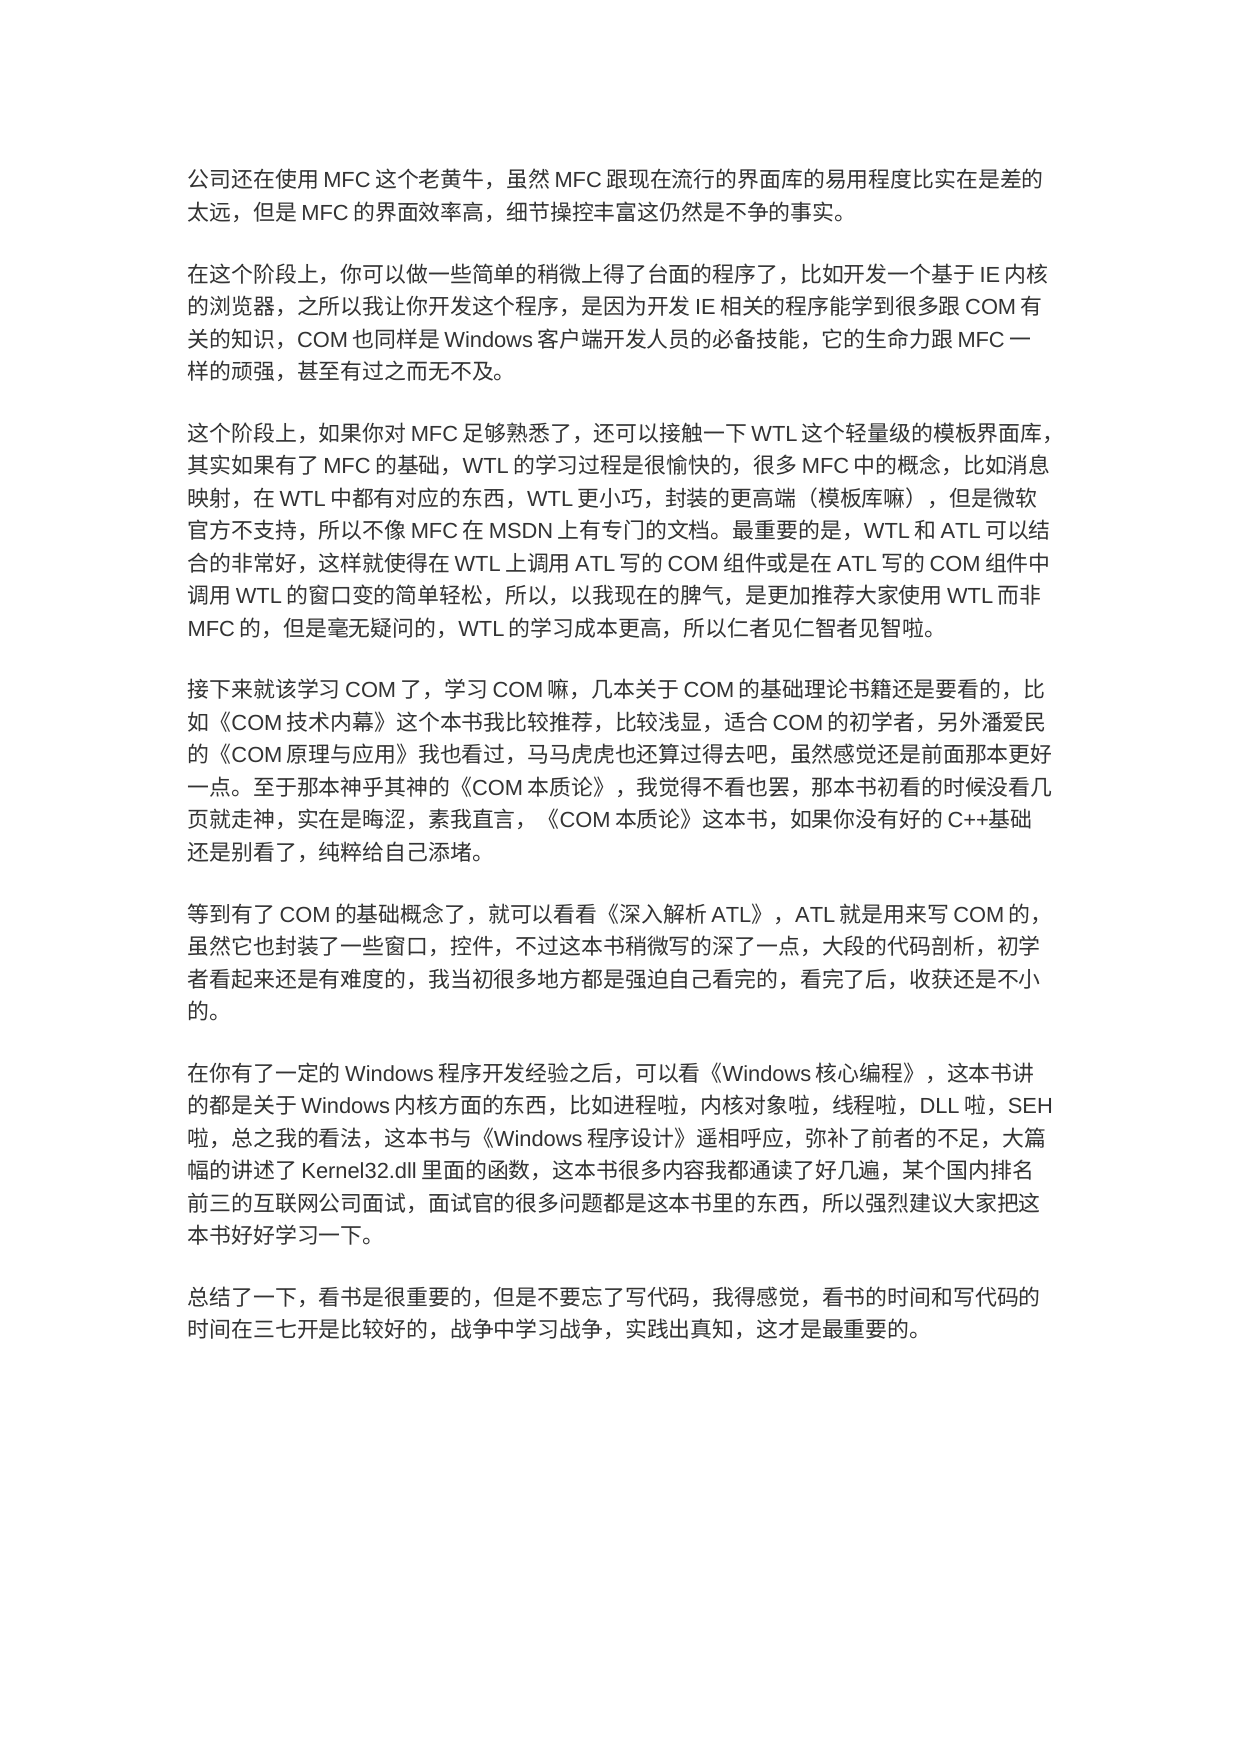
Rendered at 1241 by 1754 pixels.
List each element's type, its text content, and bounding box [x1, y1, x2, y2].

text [187, 162, 1053, 227]
text 接下来就该学习COM了，学习COM嘛，几本关于COM的基础理论书籍还是要看的，比如《COM技术内幕》这个本书我比较推荐，比较浅显，适合COM的初学者，另外潘爱民的《COM原理与应用》我也看过，马马虎虎也还算过得去吧，虽然感觉还是前面那本更好一点。至于那本神乎其神的《COM本质论》，我觉得不看也罢，那本书初看的时候没看几页就走神，实在是晦涩，素我直言，《COM本质论》这本书，如果你没有好的C++基础还是别看了，纯粹给自己添堵。 [187, 672, 1053, 867]
text 在你有了一定的Windows程序开发经验之后，可以看《Windows核心编程》，这本书讲的都是关于Windows内核方面的东西，比如进程啦，内核对象啦，线程啦，DLL啦，SEH啦，总之我的看法，这本书与《Windows程序设计》遥相呼应，弥补了前者的不足，大篇幅的讲述了Kernel32.dll里面的函数，这本书很多内容我都通读了好几遍，某个国内排名前三的互联网公司面试，面试官的很多问题都是这本书里的东西，所以强烈建议大家把这本书好好学习一下。 [187, 1055, 1053, 1250]
text 这个阶段上，如果你对MFC足够熟悉了，还可以接触一下WTL这个轻量级的模板界面库，其实如果有了MFC的基础，WTL的学习过程是很愉快的，很多MFC中的概念，比如消息映射，在WTL中都有对应的东西，WTL更小巧，封装的更高端（模板库嘛），但是微软官方不支持，所以不像MFC在MSDN上有专门的文档。最重要的是，WTL和ATL可以结合的非常好，这样就使得在WTL上调用ATL写的COM组件或是在ATL写的COM组件中调用WTL的窗口变的简单轻松，所以，以我现在的脾气，是更加推荐大家使用WTL而非MFC的，但是毫无疑问的，WTL的学习成本更高，所以仁者见仁智者见智啦。 [187, 415, 1053, 643]
text 等到有了COM的基础概念了，就可以看看《深入解析ATL》，ATL就是用来写COM的，虽然它也封装了一些窗口，控件，不过这本书稍微写的深了一点，大段的代码剖析，初学者看起来还是有难度的，我当初很多地方都是强迫自己看完的，看完了后，收获还是不小的。 [187, 896, 1053, 1026]
text 总结了一下，看书是很重要的，但是不要忘了写代码，我得感觉，看书的时间和写代码的时间在三七开是比较好的，战争中学习战争，实践出真知，这才是最重要的。 [187, 1279, 1053, 1344]
text 在这个阶段上，你可以做一些简单的稍微上得了台面的程序了，比如开发一个基于IE内核的浏览器，之所以我让你开发这个程序，是因为开发IE相关的程序能学到很多跟COM有关的知识，COM也同样是Windows客户端开发人员的必备技能，它的生命力跟MFC一样的顽强，甚至有过之而无不及。 [187, 256, 1053, 386]
